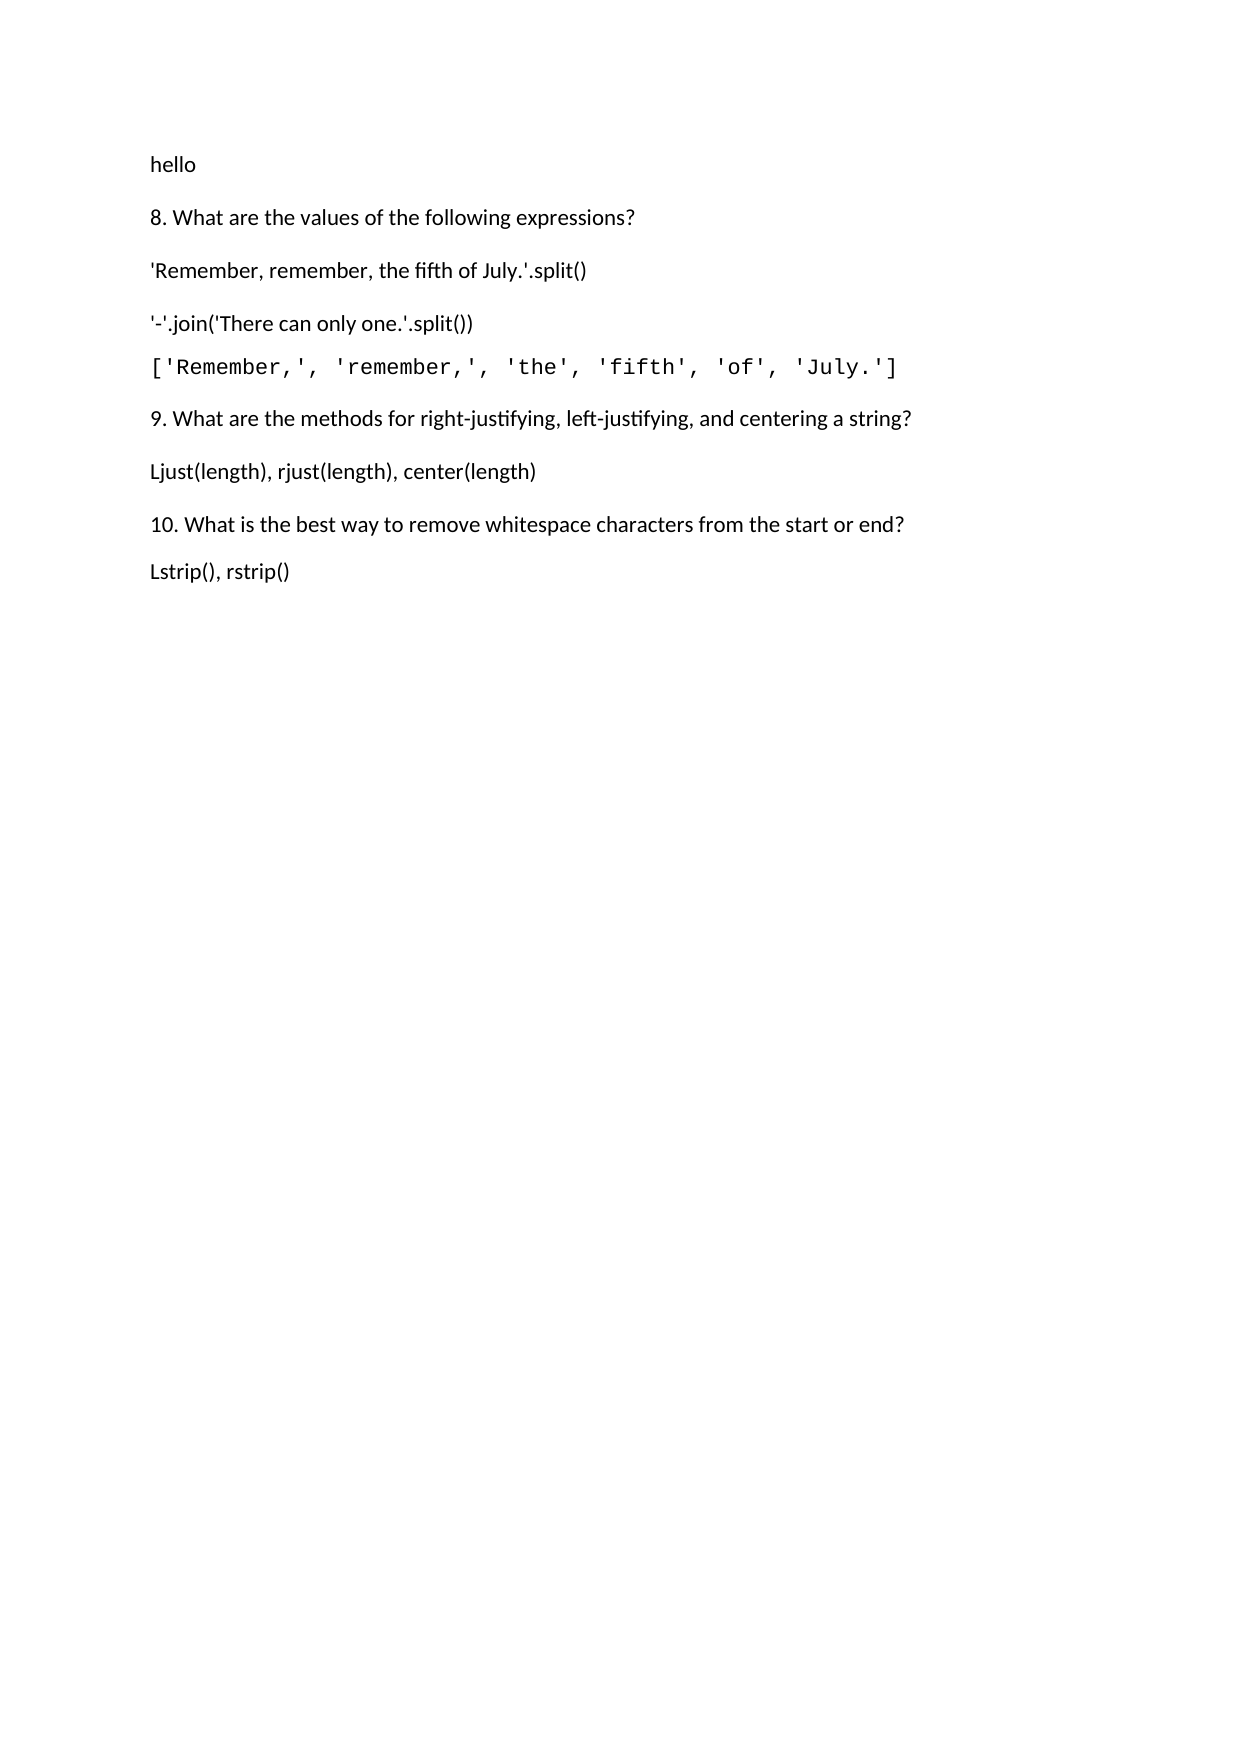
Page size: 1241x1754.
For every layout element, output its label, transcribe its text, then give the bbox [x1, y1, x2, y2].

text ['Remember,', 'remember,', 'the', 'fifth', 'of', 'July.'] [150, 356, 1090, 381]
text Lstrip(), rstrip() [150, 557, 1090, 585]
text 'Remember, remember, the fifth of July.'.split() [150, 256, 1090, 284]
text '-'.join('There can only one.'.split()) [150, 309, 1090, 337]
text 10. What is the best way to remove whitespace characters from the start or end? [150, 510, 1090, 538]
text 8. What are the values of the following expressions? [150, 203, 1090, 231]
text 9. What are the methods for right-justifying, left-justifying, and centering a string? [150, 404, 1090, 432]
text Ljust(length), rjust(length), center(length) [150, 457, 1090, 485]
text hello [150, 150, 1090, 178]
